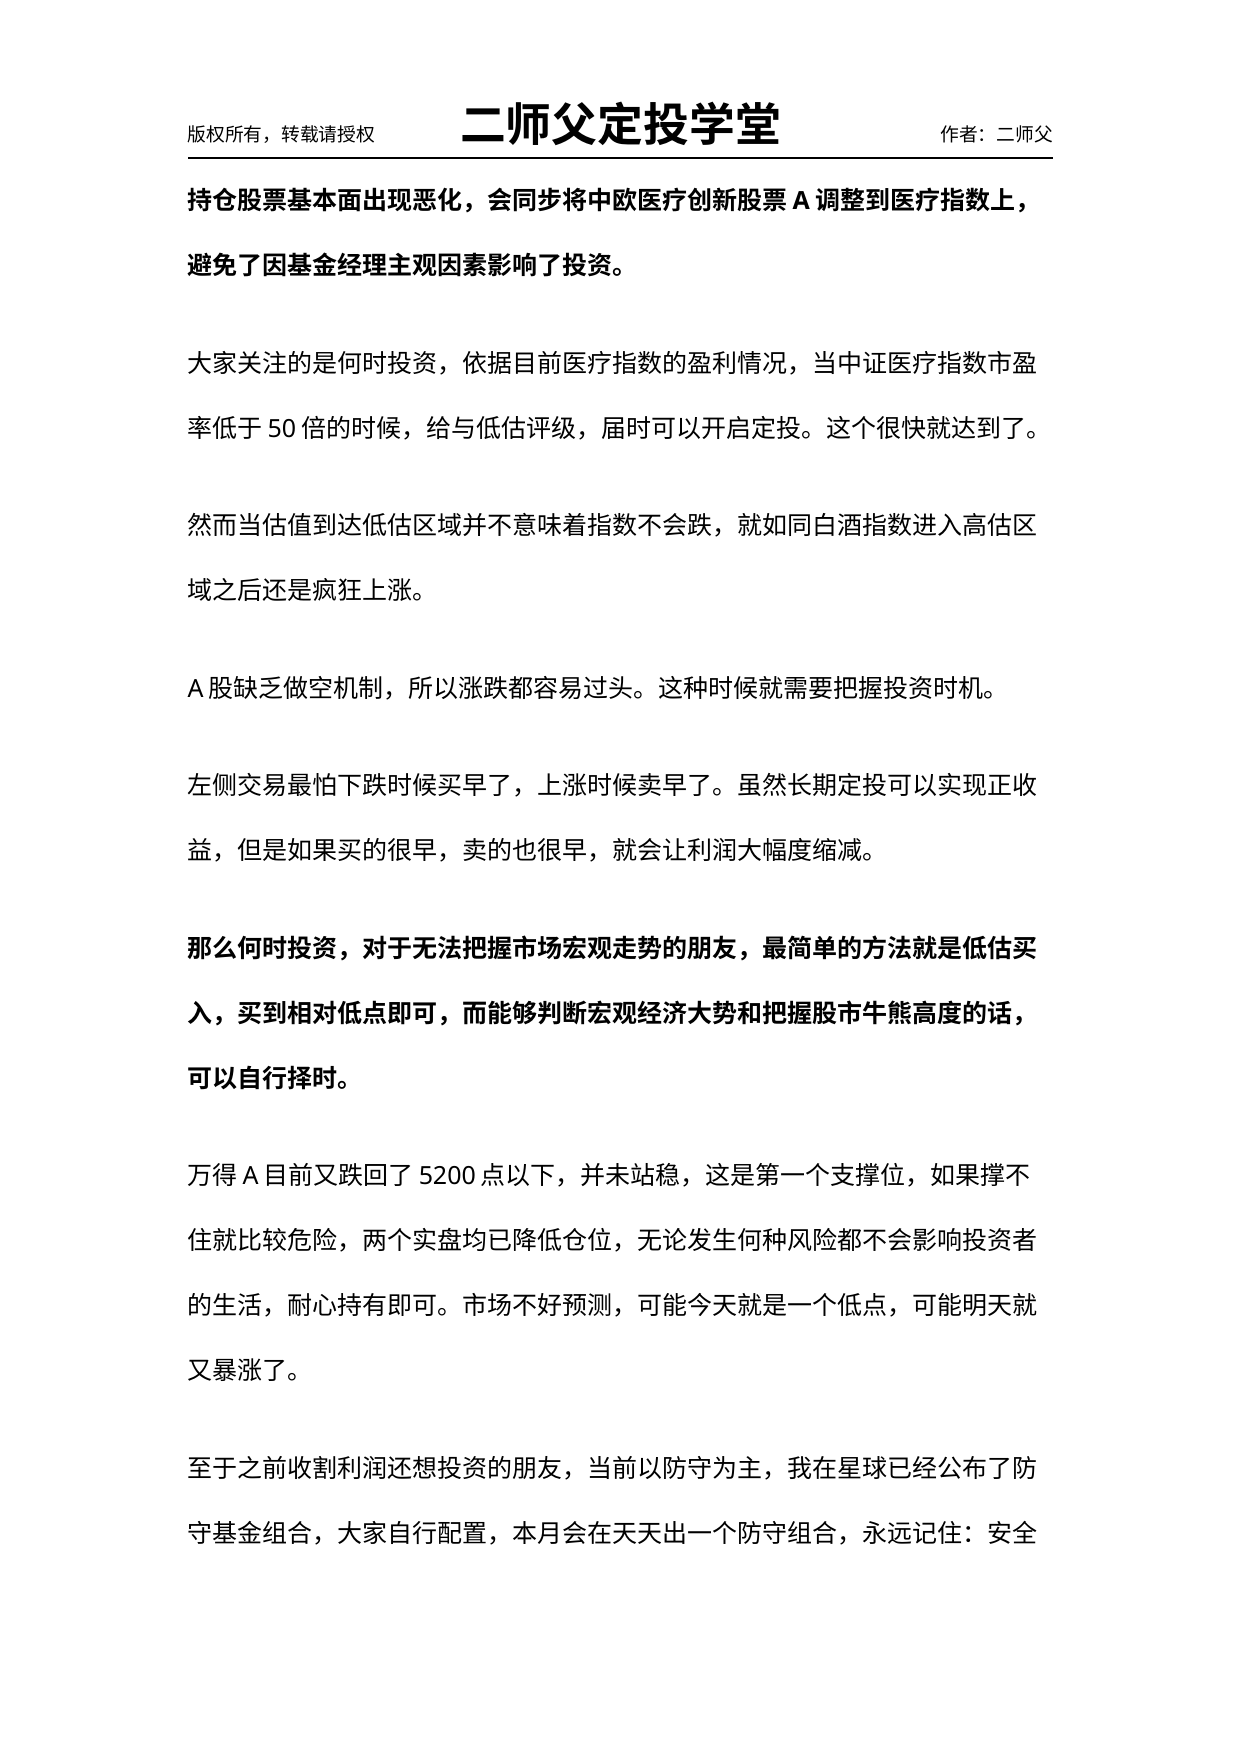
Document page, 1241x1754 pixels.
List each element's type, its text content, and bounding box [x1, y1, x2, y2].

list 那么何时投资，对于无法把握市场宏观走势的朋友，最简单的方法就是低估买入，买到相对低点即可，而能够判断宏观经济大势和把握股市牛熊高度的话，可以自行择时。 [187, 914, 1053, 1109]
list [187, 166, 1053, 296]
list 大家关注的是何时投资，依据目前医疗指数的盈利情况，当中证医疗指数市盈率低于50倍的时候，给与低估评级，届时可以开启定投。这个很快就达到了。 [187, 329, 1053, 459]
list 万得A目前又跌回了5200点以下，并未站稳，这是第一个支撑位，如果撑不住就比较危险，两个实盘均已降低仓位，无论发生何种风险都不会影响投资者的生活，耐心持有即可。市场不好预测，可能今天就是一个低点，可能明天就又暴涨了。 [187, 1141, 1053, 1401]
list A股缺乏做空机制，所以涨跌都容易过头。这种时候就需要把握投资时机。 [187, 654, 1053, 719]
list 左侧交易最怕下跌时候买早了，上涨时候卖早了。虽然长期定投可以实现正收益，但是如果买的很早，卖的也很早，就会让利润大幅度缩减。 [187, 751, 1053, 881]
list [187, 1434, 1053, 1564]
list 然而当估值到达低估区域并不意味着指数不会跌，就如同白酒指数进入高估区域之后还是疯狂上涨。 [187, 491, 1053, 621]
